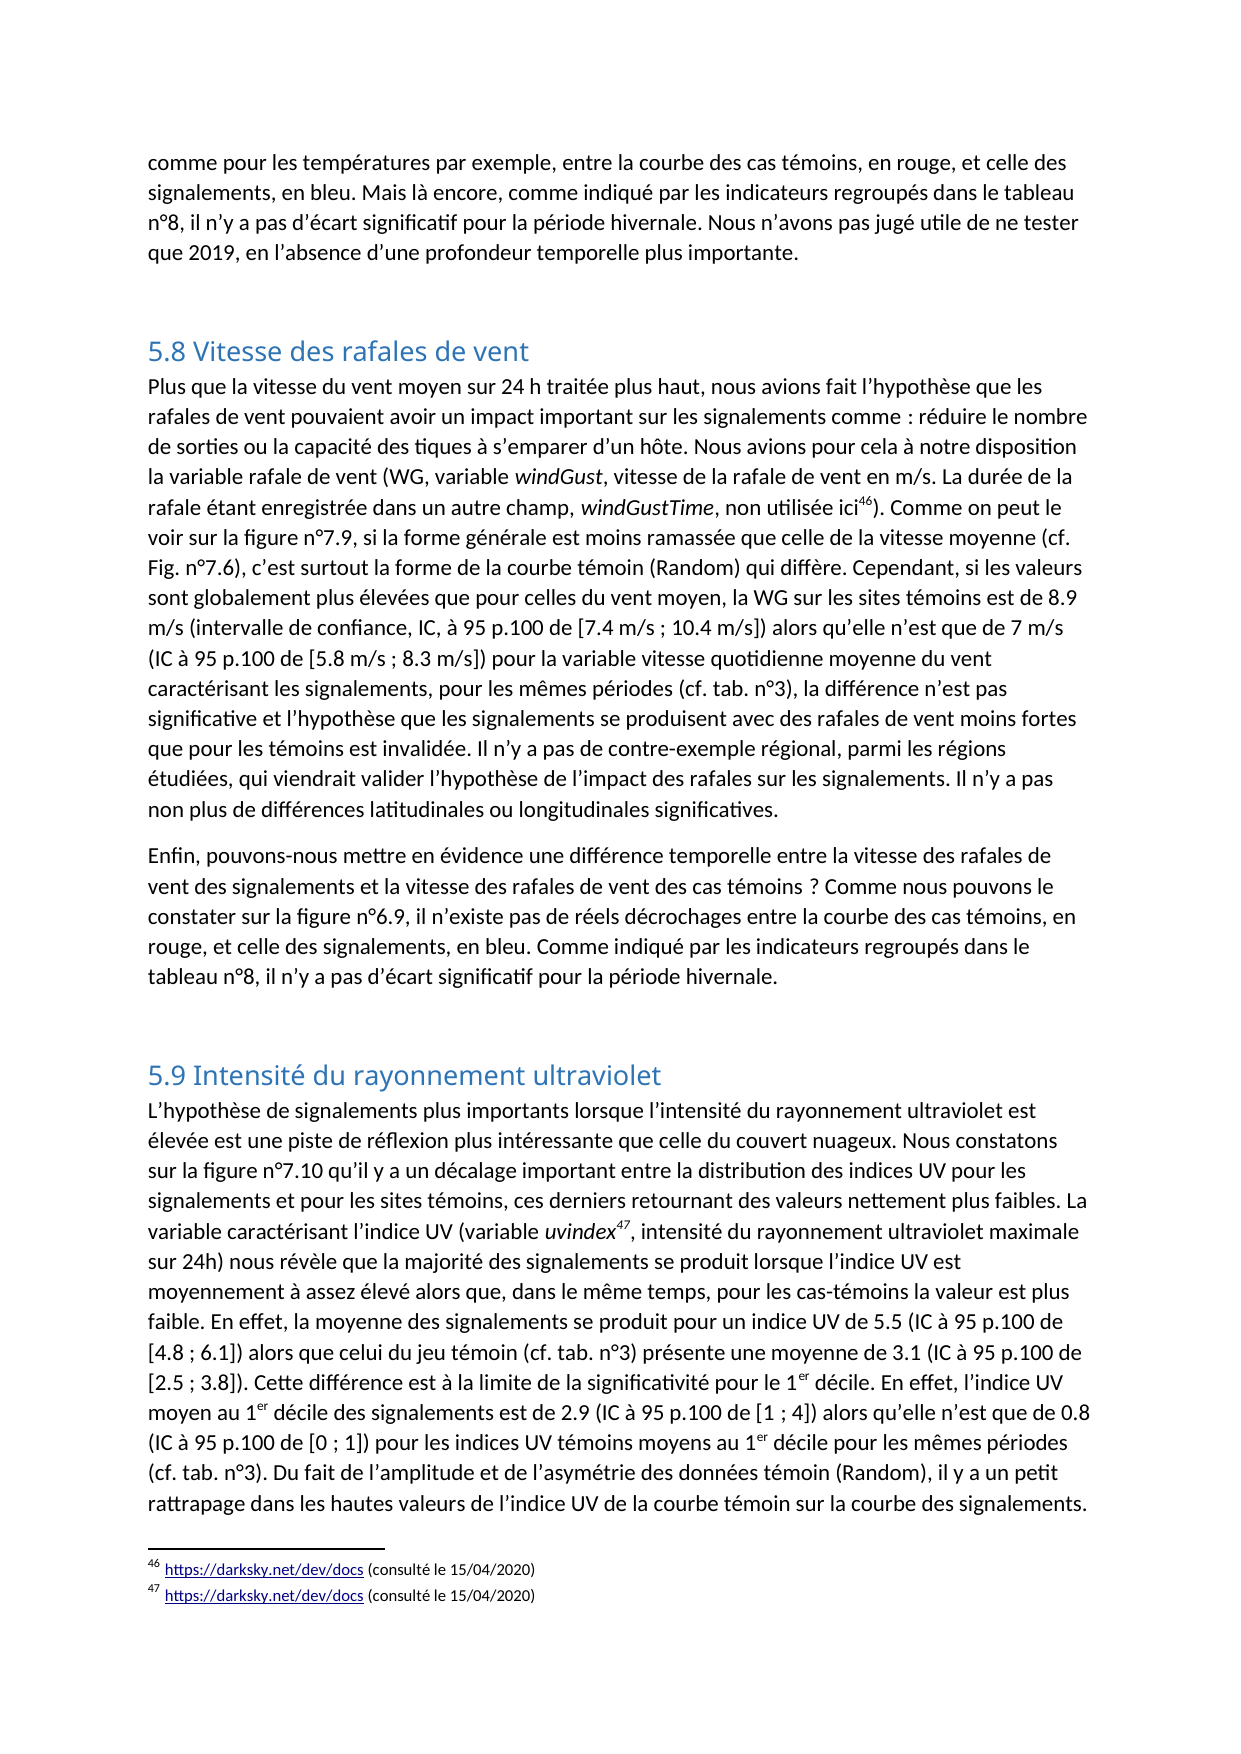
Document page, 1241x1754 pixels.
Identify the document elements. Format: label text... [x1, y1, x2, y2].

text Plus que la vitesse du vent moyen sur 24 h traitée plus haut, nous avions fait l’hypothèse que les rafales de vent pouvaient avoir un impact important sur les signalements comme : réduire le nombre de sorties ou la capacité des tiques à s’emparer d’un hôte. Nous avions pour cela à notre disposition la variable rafale de vent (WG, variable windGust, vitesse de la rafale de vent en m/s. La durée de la rafale étant enregistrée dans un autre champ, windGustTime, non utilisée ici). Comme on peut le voir sur la figure n°7.9, si la forme générale est moins ramassée que celle de la vitesse moyenne (cf. Fig. n°7.6), c’est surtout la forme de la courbe témoin (Random) qui diffère. Cependant, si les valeurs sont globalement plus élevées que pour celles du vent moyen, la WG sur les sites témoins est de 8.9 m/s (intervalle de confiance, IC, à 95 p.100 de [7.4 m/s ; 10.4 m/s]) alors qu’elle n’est que de 7 m/s (IC à 95 p.100 de [5.8 m/s ; 8.3 m/s]) pour la variable vitesse quotidienne moyenne du vent caractérisant les signalements, pour les mêmes périodes (cf. tab. n°3), la différence n’est pas significative et l’hypothèse que les signalements se produisent avec des rafales de vent moins fortes que pour les témoins est invalidée. Il n’y a pas de contre-exemple régional, parmi les régions étudiées, qui viendrait valider l’hypothèse de l’impact des rafales sur les signalements. Il n’y a pas non plus de différences latitudinales ou longitudinales significatives. [148, 372, 1093, 823]
subtitle 5.9 Intensité du rayonnement ultraviolet [148, 1056, 1093, 1093]
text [148, 1096, 1093, 1517]
subtitle 5.8 Vitesse des rafales de vent [148, 332, 1093, 369]
text Enfin, pouvons-nous mettre en évidence une différence temporelle entre la vitesse des rafales de vent des signalements et la vitesse des rafales de vent des cas témoins ? Comme nous pouvons le constater sur la figure n°6.9, il n’existe pas de réels décrochages entre la courbe des cas témoins, en rouge, et celle des signalements, en bleu. Comme indiqué par les indicateurs regroupés dans le tableau n°8, il n’y a pas d’écart significatif pour la période hivernale. [148, 842, 1093, 990]
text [148, 148, 1093, 266]
